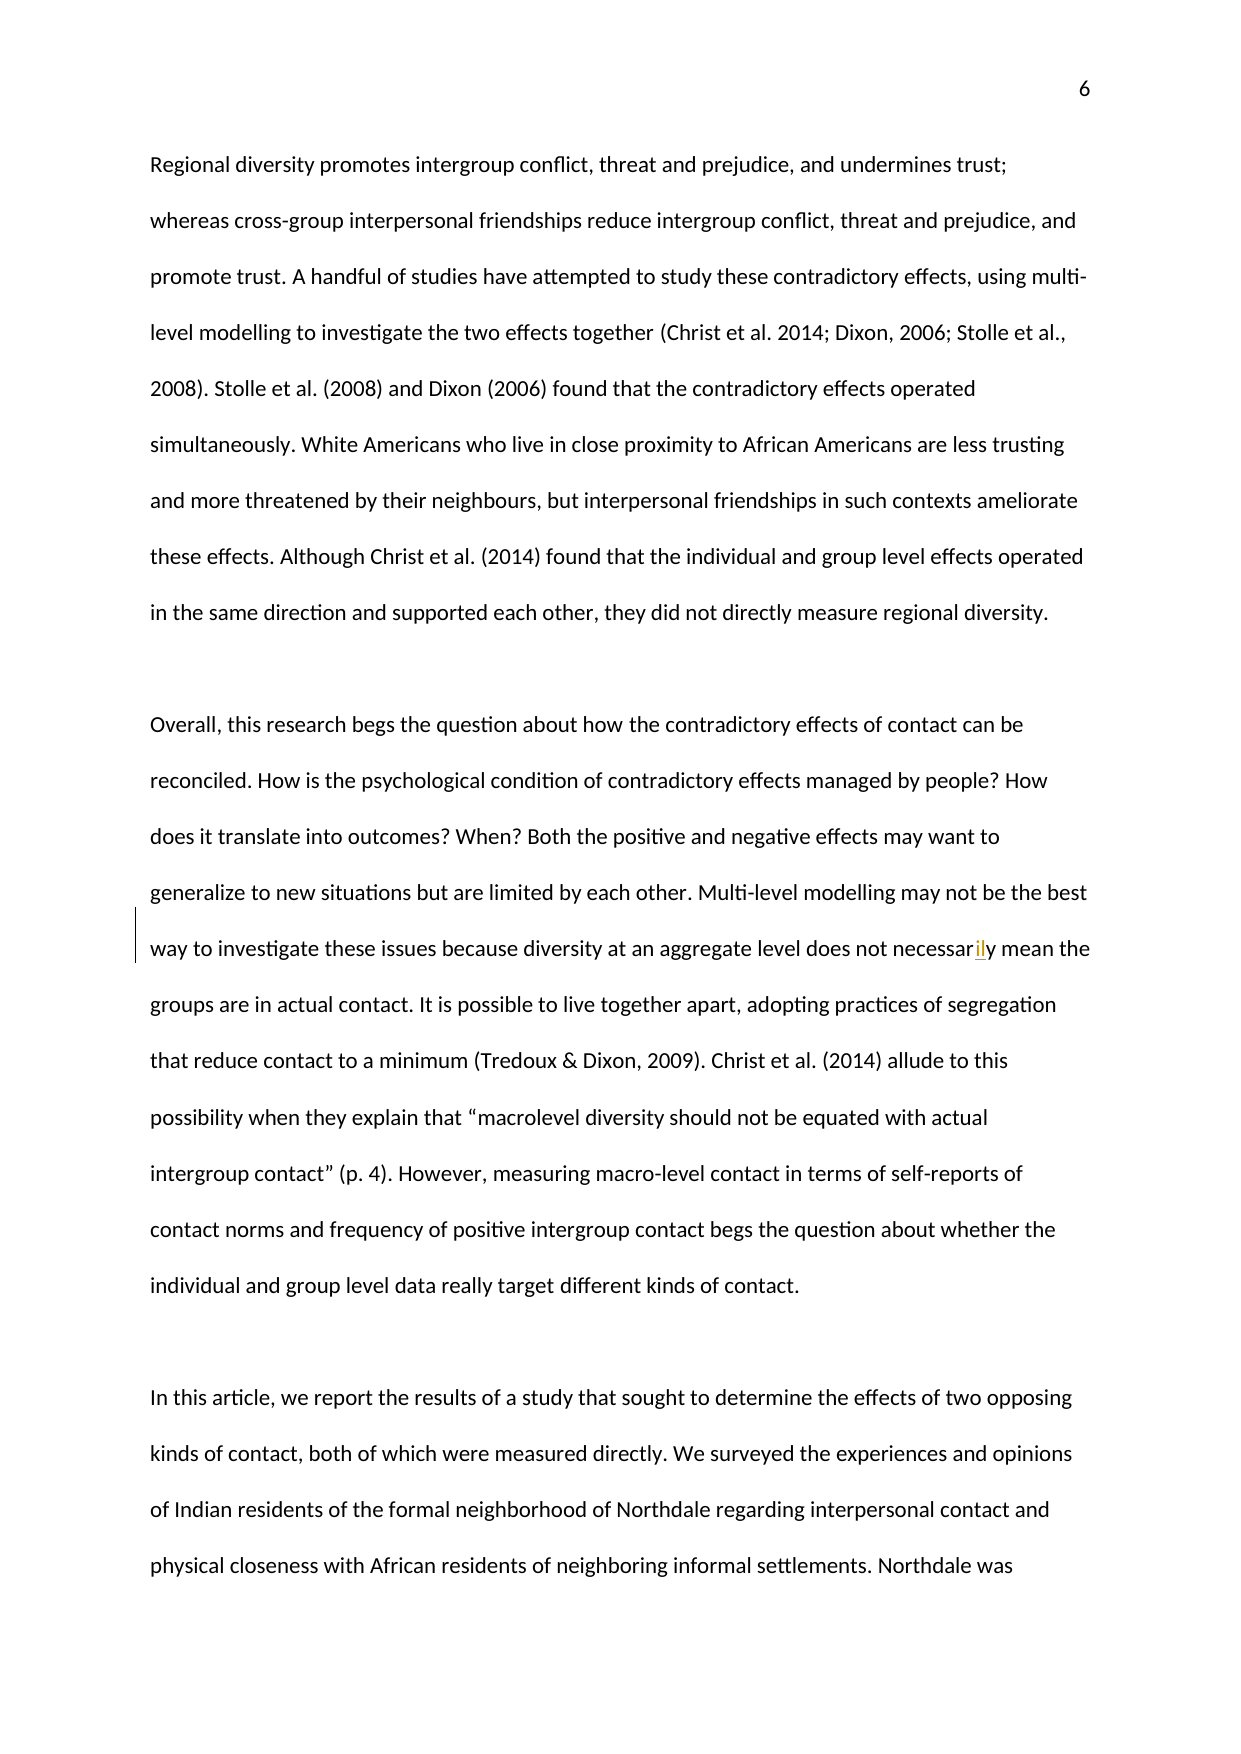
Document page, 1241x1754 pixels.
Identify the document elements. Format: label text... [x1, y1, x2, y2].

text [150, 1383, 1090, 1579]
text Overall, this research begs the question about how the contradictory effects of contact can be reconciled. How is the psychological condition of contradictory effects managed by people? How does it translate into outcomes? When? Both the positive and negative effects may want to generalize to new situations but are limited by each other. Multi-level modelling may not be the best way to investigate these issues because diversity at an aggregate level does not necessary mean the groups are in actual contact. It is possible to live together apart, adopting practices of segregation that reduce contact to a minimum (Tredoux & Dixon, 2009). Christ et al. (2014) allude to this possibility when they explain that “macrolevel diversity should not be equated with actual intergroup contact” (p. 4). However, measuring macro-level contact in terms of self-reports of contact norms and frequency of positive intergroup contact begs the question about whether the individual and group level data really target different kinds of contact. [150, 710, 1090, 1299]
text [150, 150, 1090, 626]
